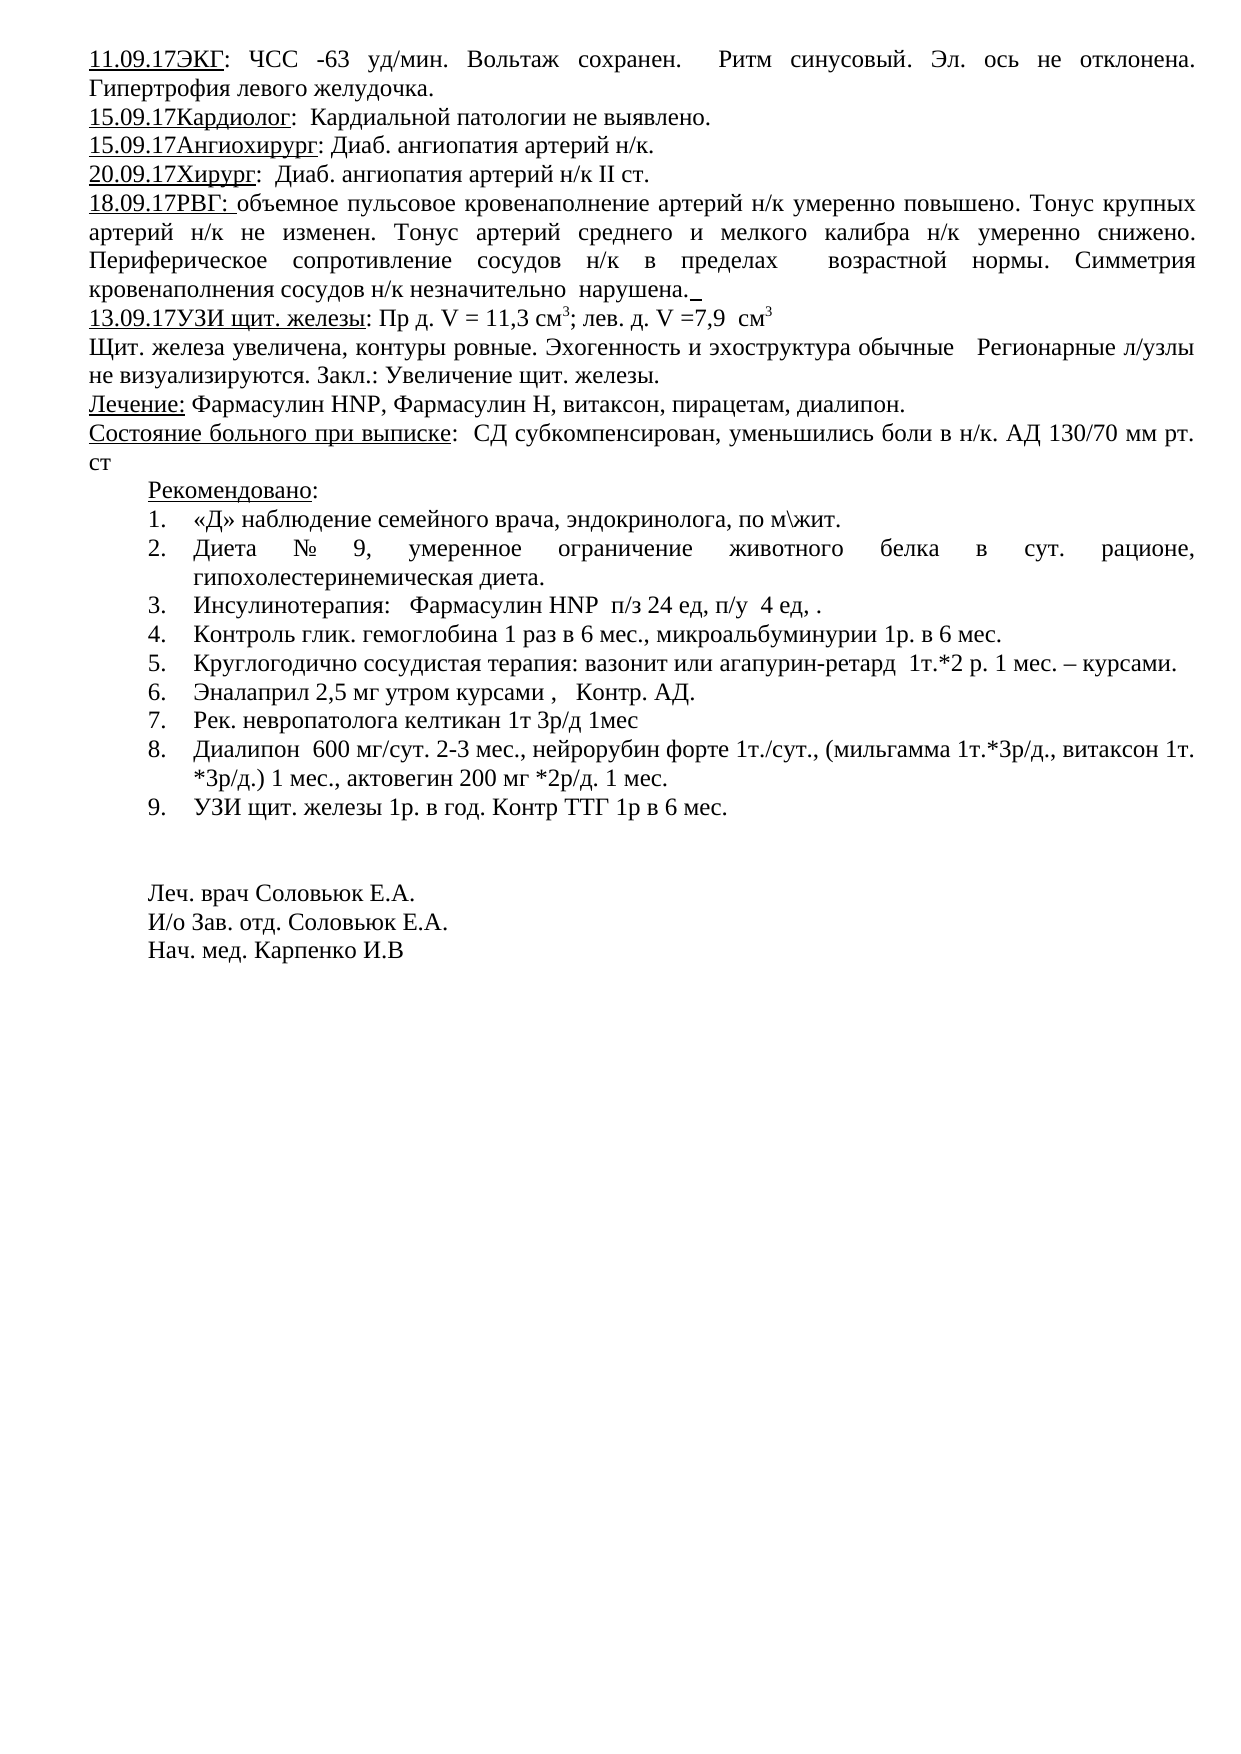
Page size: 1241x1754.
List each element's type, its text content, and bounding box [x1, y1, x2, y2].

list Диета № 9, умеренное ограничение животного белка в сут. рационе, гипохолестеринемическая диета. [148, 533, 1196, 591]
text 11.09.17ЭКГ: ЧСС -63 уд/мин. Вольтаж Ритм синусовый. Эл. ось не отклонена. Гипертрофия левого желудочка. [89, 44, 1196, 102]
text 13.09.17УЗИ щит. железы: Пр д. V = 11,3 см3; лев. д. V =7,9 см3 [89, 303, 1196, 332]
list Контроль глик. гемоглобина 1 раз в 6 мес., 1р. в 6 мес. [148, 619, 1196, 648]
text И/о Зав. отд. Соловьюк Е.А. [148, 907, 1196, 936]
list Эналаприл 2,5 мг утром курсами , Контр. АД. [148, 677, 1196, 706]
text Рекомендовано: [148, 476, 1196, 504]
list Инсулинотерапия: Фармасулин НNP п/з 24 ед, п/у 4 ед, . [148, 591, 1196, 619]
text Леч. врач [148, 878, 1196, 907]
text Нач. мед. Карпенко И.В [148, 936, 1196, 964]
text Лечение: Фармасулин НNP, Фармасулин Н, витаксон, пирацетам, диалипон. [89, 389, 1196, 418]
text 15.09.17Ангиохирург: Диаб. ангиопатия артерий н/к. [89, 131, 1196, 159]
text 15.09.17Кардиолог: Кардиальной патологии не выявлено. [89, 102, 1196, 131]
text Состояние больного при выписке: СД субкомпенсирован, уменьшились боли в н/к. АД 130/70 мм рт. ст [89, 418, 1196, 476]
list УЗИ щит. железы 1р. в год. Контр ТТГ 1р в 6 мес. [148, 792, 1196, 821]
text 20.09.17Хирург: Диаб. ангиопатия артерий н/к II ст. [89, 159, 1196, 188]
list 600 мг/сут. 2-3 мес., нейрорубин форте 1т./сут., (мильгамма 1т.*3р/д., витаксон 1т. *3р/д.) 1 мес., актовегин 200 мг *2р/д. 1 мес. [148, 734, 1196, 792]
text Щит. железа увеличена, контуры ровные. Эхогенность и эхоструктура обычные Регионарные л/узлы не визуализируются. Закл.: щит. железы. [89, 332, 1196, 389]
text 18.09.17РВГ: объемное пульсовое кровенаполнение артерий н/к . Тонус крупных артерий н/к не изменен. Тонус артерий среднего и мелкого калибра н/к . Периферическое сопротивление сосудов н/к . Симметрия кровенаполнения сосудов н/к незначительно нарушена. [89, 188, 1196, 303]
list Круглогодично сосудистая терапия: вазонит или агапурин-ретард 1т.*2 р. 1 мес. – курсами. [148, 648, 1196, 677]
list «Д» наблюдение семейного врача, эндокринолога, по м\жит. [148, 504, 1196, 533]
list Рек. невропатолога келтикан 1т 3р/д 1мес [148, 706, 1196, 734]
